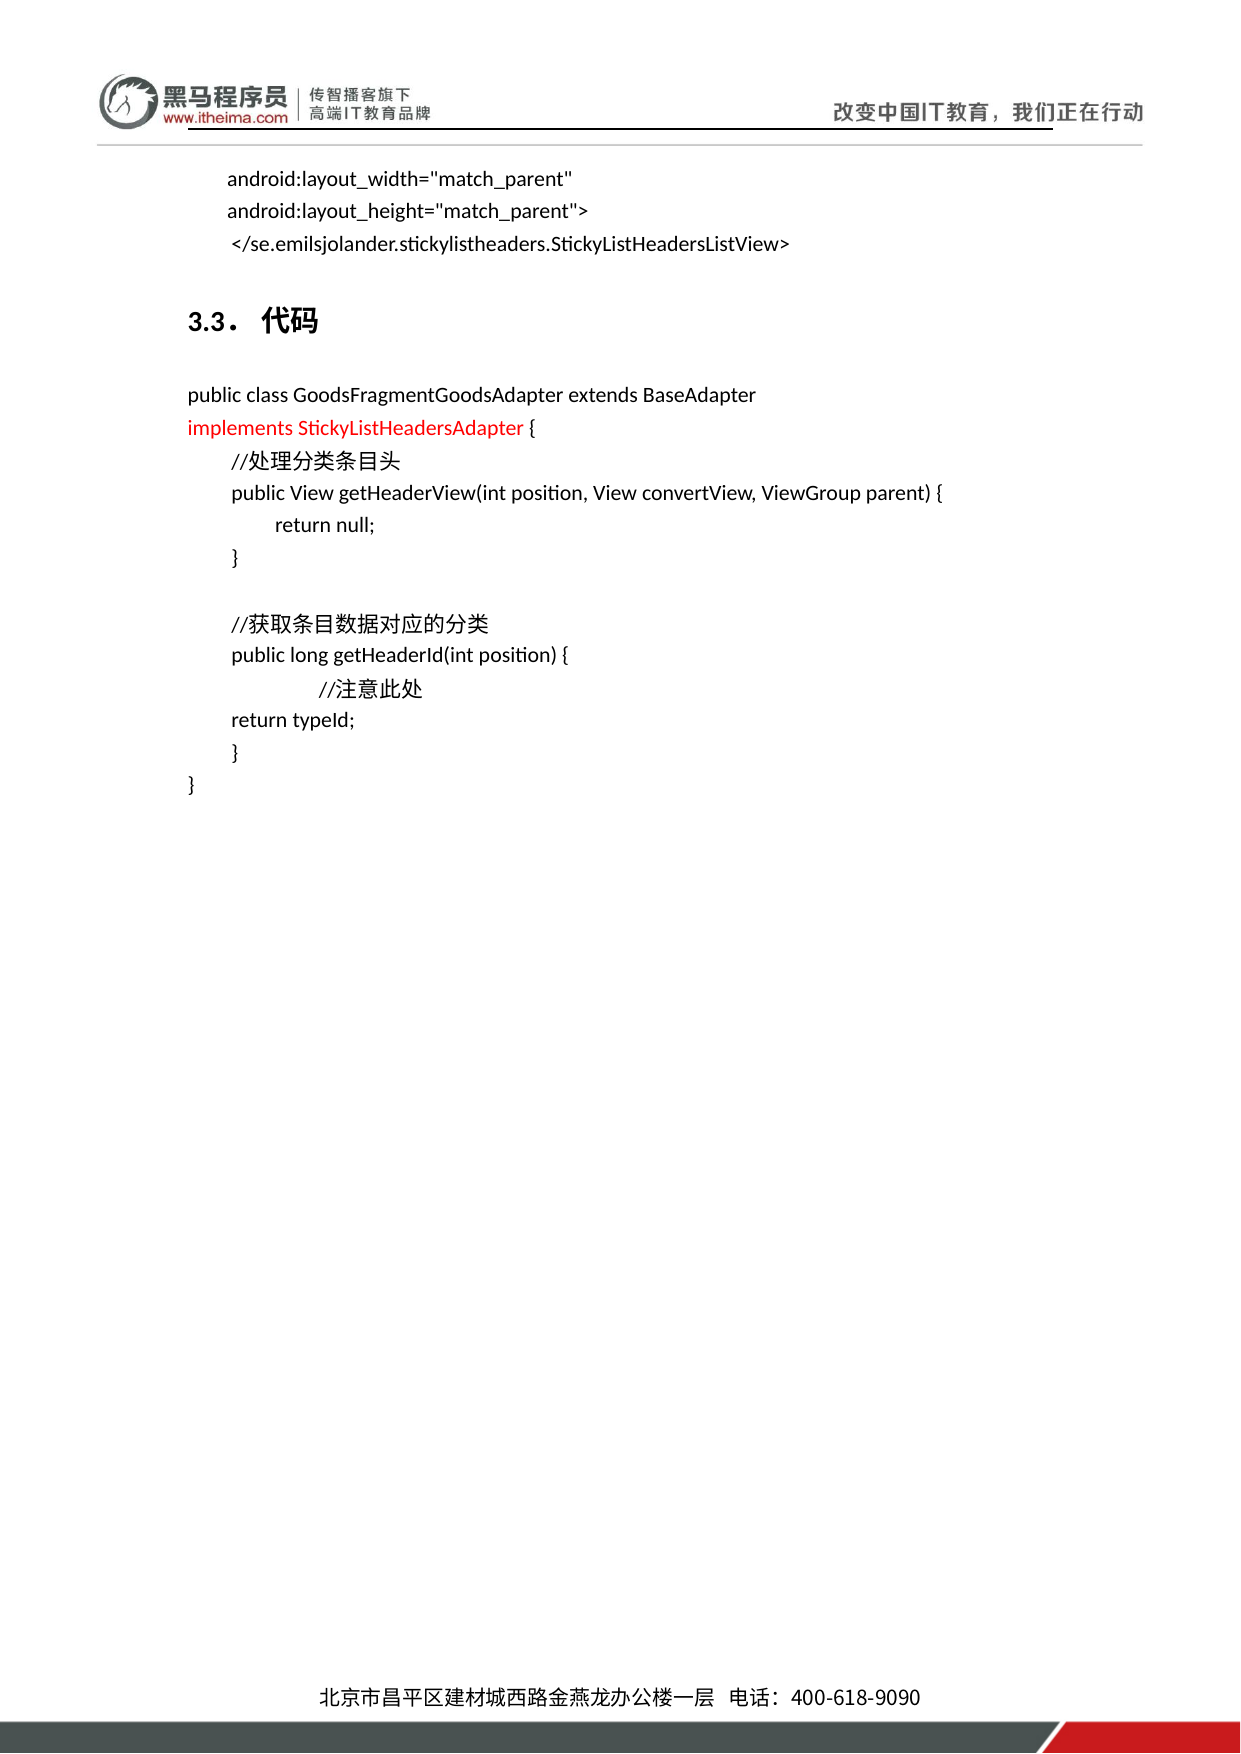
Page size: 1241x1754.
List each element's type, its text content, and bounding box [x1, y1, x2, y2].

text </se.emilsjolander.stickylistheaders.StickyListHeadersListView> [187, 227, 1053, 259]
text implements StickyListHeadersAdapter { [187, 411, 1053, 444]
text public long getHeaderId(int position) { [187, 639, 1053, 671]
text public class GoodsFragmentGoodsAdapter extends BaseAdapter [187, 379, 1053, 411]
text public View getHeaderView(int position, View convertView, ViewGroup parent) { [187, 476, 1053, 509]
text } [187, 769, 1053, 801]
text android:layout_width="match_parent" [187, 162, 1053, 194]
picture [0, 1662, 1241, 1753]
text //注意此处 [275, 671, 1053, 704]
text //处理分类条目头 [187, 444, 1053, 476]
picture [0, 3, 1241, 153]
text //获取条目数据对应的分类 [187, 606, 1053, 639]
text return null; [187, 509, 1053, 541]
text return typeId; [187, 704, 1053, 736]
text android:layout_height="match_parent"> [187, 194, 1053, 227]
subtitle 代码 [187, 287, 1053, 352]
text } [187, 541, 1053, 574]
text } [187, 736, 1053, 769]
